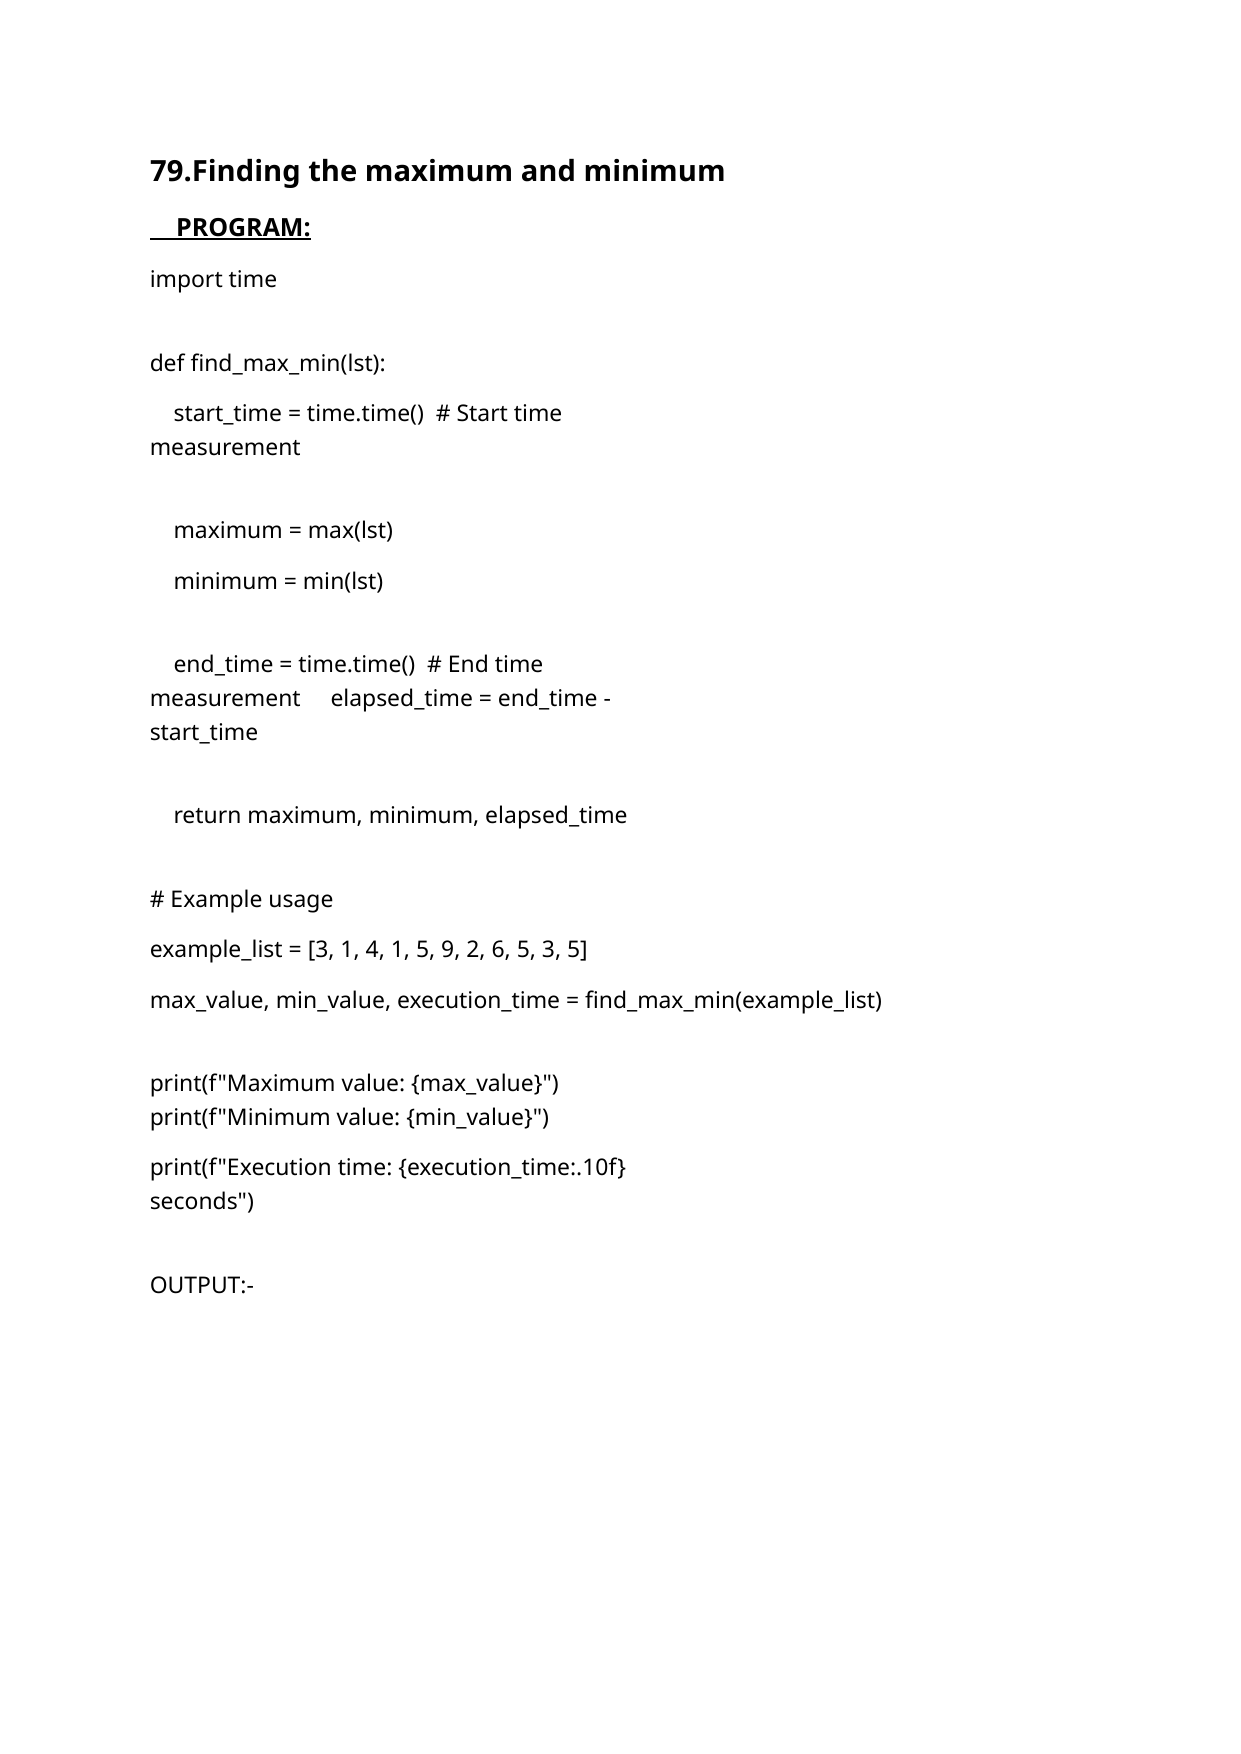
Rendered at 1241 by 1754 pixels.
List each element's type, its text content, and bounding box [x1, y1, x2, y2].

text example_list = [3, 1, 4, 1, 5, 9, 2, 6, 5, 3, 5] [149, 933, 673, 964]
text start_time = time.time() # Start time measurement [149, 397, 673, 462]
text 79.Finding the maximum and minimum [150, 150, 1090, 190]
text max_value, min_value, execution_time = find_max_min(example_list) [149, 983, 1090, 1015]
text return maximum, minimum, elapsed_time [149, 799, 673, 830]
text print(f"Execution time: {execution_time:.10f} seconds") [149, 1151, 673, 1216]
text # Example usage [149, 883, 673, 914]
text OUTPUT:- [149, 1268, 673, 1300]
text minimum = min(lst) [149, 564, 673, 596]
text maximum = max(lst) [149, 514, 673, 545]
text def find_max_min(lst): [149, 346, 673, 378]
text print(f"Maximum value: {max_value}") print(f"Minimum value: {min_value}") [149, 1067, 673, 1132]
text import time [149, 263, 1090, 294]
text PROGRAM: [150, 209, 1090, 243]
text end_time = time.time() # End time measurement elapsed_time = end_time - start_time [149, 648, 673, 747]
